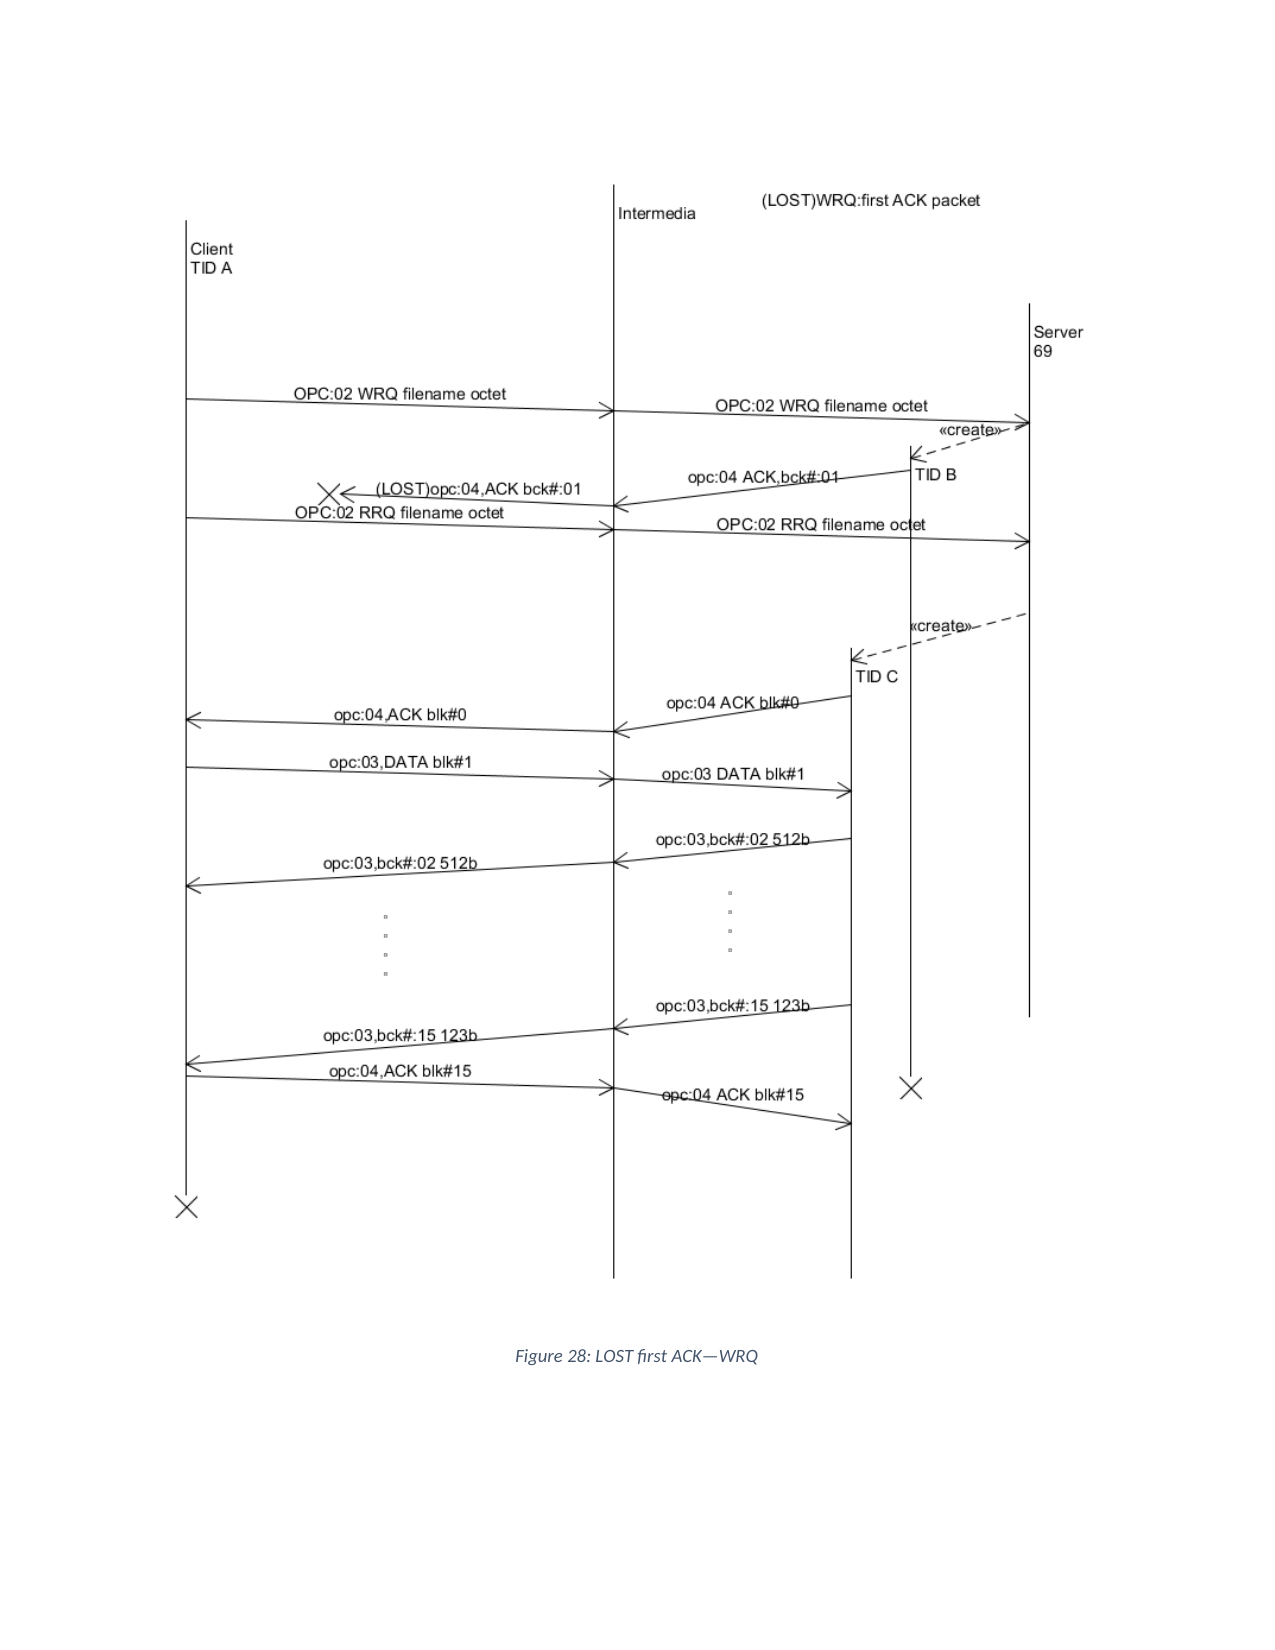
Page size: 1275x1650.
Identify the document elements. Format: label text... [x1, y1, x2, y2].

picture [150, 150, 1124, 1325]
